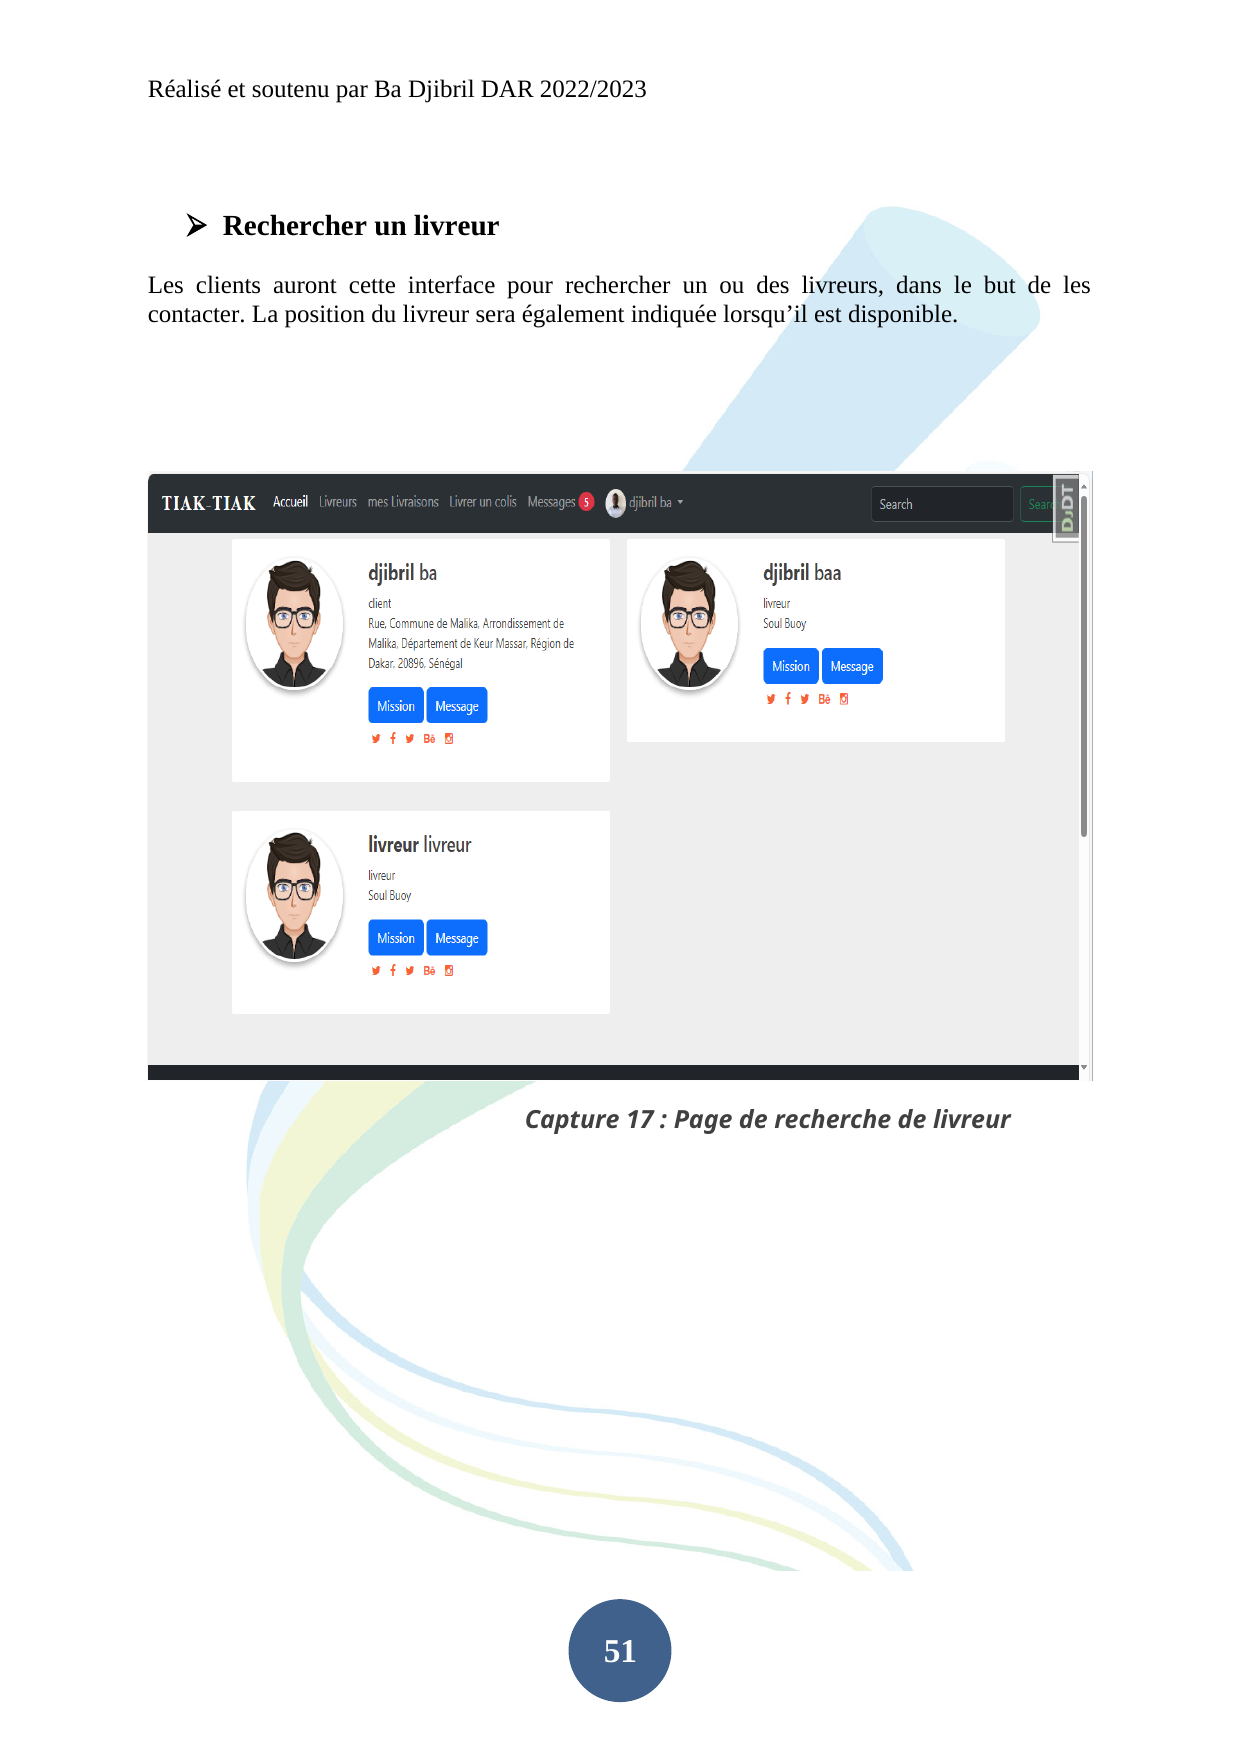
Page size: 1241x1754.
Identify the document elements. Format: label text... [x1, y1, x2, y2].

subtitle Capture 17 : Page de recherche de livreur [148, 1102, 1093, 1136]
text Les clients auront cette interface pour rechercher un ou des livreurs, dans le but de les contacter. La position du livreur sera également indiquée lorsqu’il est disponible. [148, 271, 1093, 328]
list Rechercher un livreur [185, 208, 1093, 242]
picture [45, 111, 1194, 1571]
